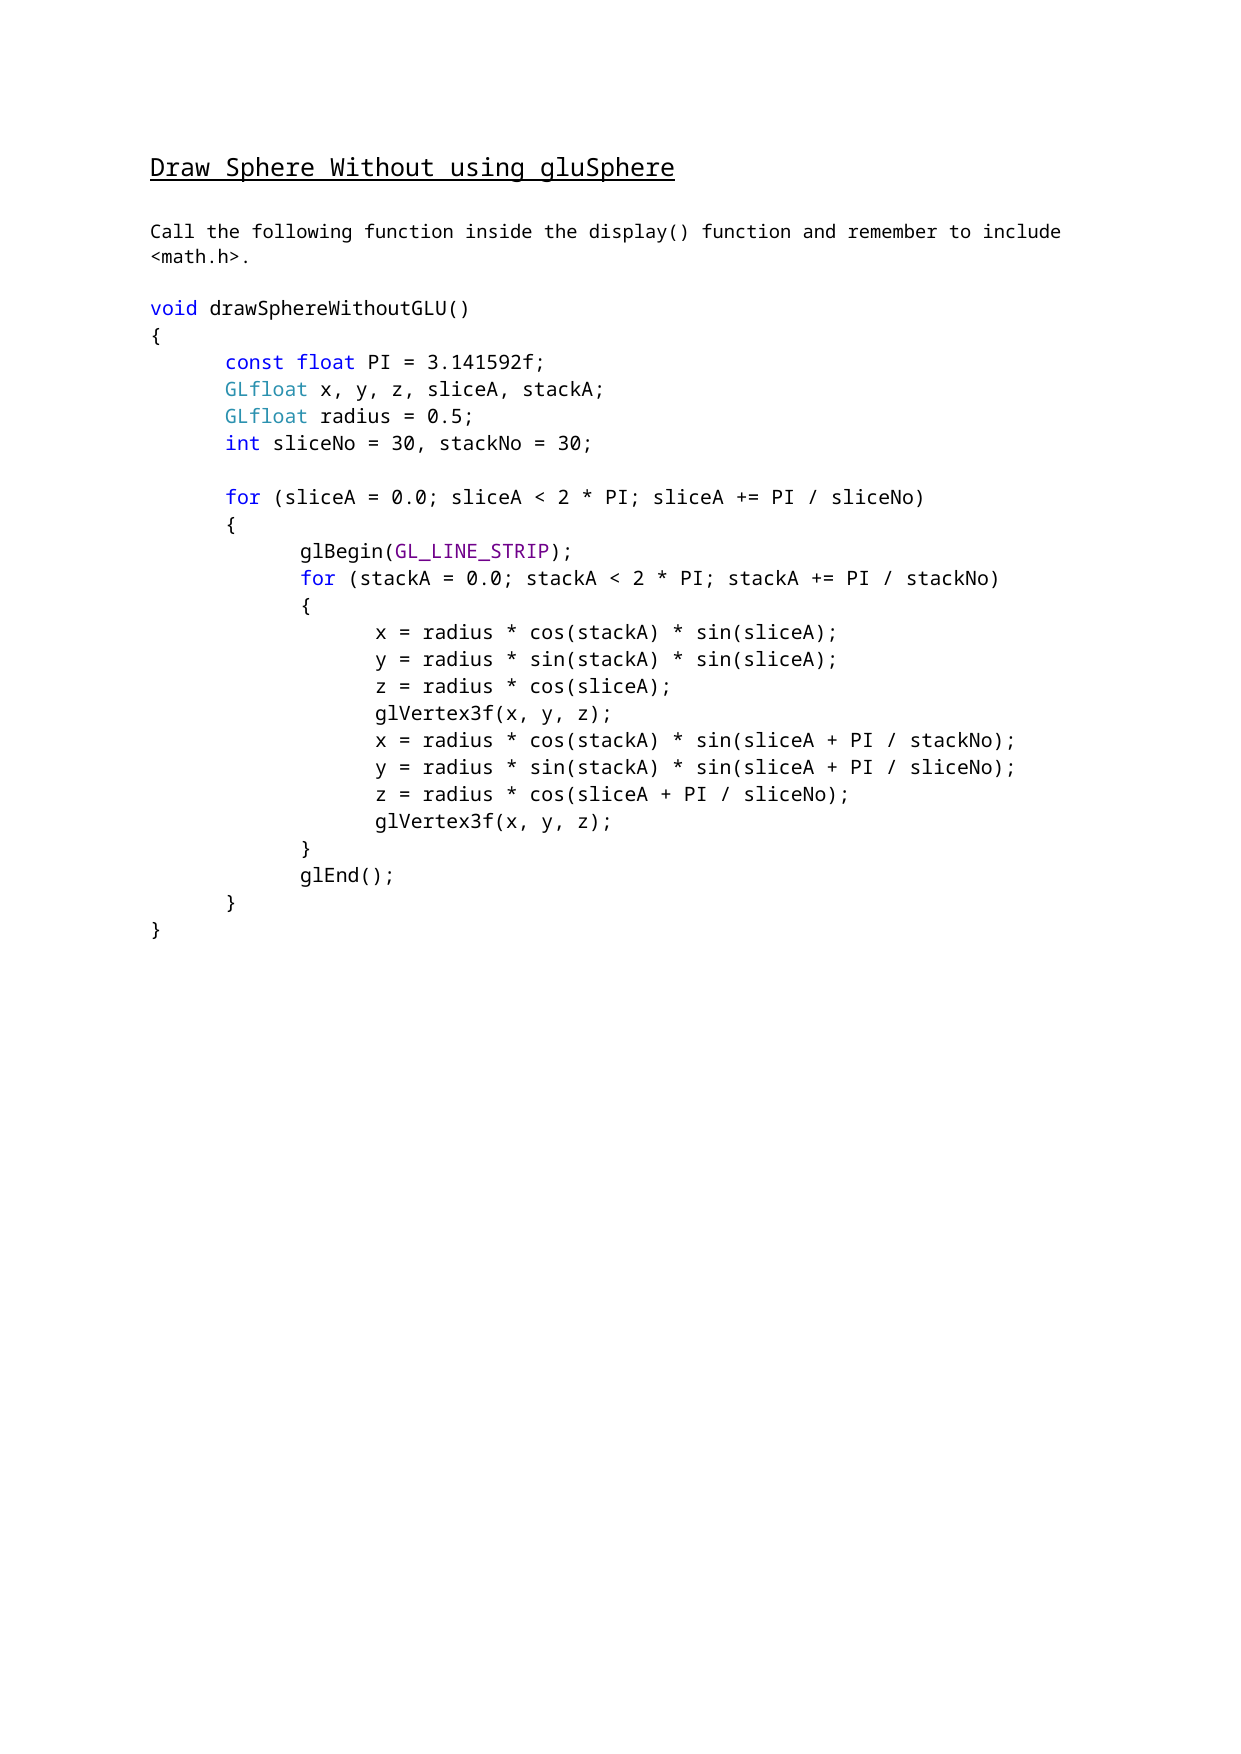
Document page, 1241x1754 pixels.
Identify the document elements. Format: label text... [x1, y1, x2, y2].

text z = radius * cos(sliceA + PI / sliceNo); [150, 780, 1090, 807]
text glVertex3f(x, y, z); [150, 807, 1090, 834]
text z = radius * cos(sliceA); [150, 672, 1090, 699]
text { [150, 591, 1090, 618]
text Draw Sphere Without using gluSphere [150, 150, 1090, 184]
text void drawSphereWithoutGLU() [150, 295, 1090, 322]
text glBegin(GL_LINE_STRIP); [150, 537, 1090, 564]
text } [150, 915, 1090, 942]
text for (stackA = 0.0; stackA < 2 * PI; stackA += PI / stackNo) [150, 564, 1090, 591]
text GLfloat x, y, z, sliceA, stackA; [150, 376, 1090, 403]
text int sliceNo = 30, stackNo = 30; [150, 429, 1090, 457]
text Call the following function inside the display() function and remember to include <math.h>. [150, 218, 1090, 269]
text glVertex3f(x, y, z); [150, 699, 1090, 726]
text x = radius * cos(stackA) * sin(sliceA + PI / stackNo); [150, 726, 1090, 753]
text { [150, 322, 1090, 349]
text for (sliceA = 0.0; sliceA < 2 * PI; sliceA += PI / sliceNo) [150, 483, 1090, 511]
text y = radius * sin(stackA) * sin(sliceA); [150, 645, 1090, 672]
text } [150, 888, 1090, 915]
text GLfloat radius = 0.5; [150, 403, 1090, 429]
text { [150, 511, 1090, 537]
text y = radius * sin(stackA) * sin(sliceA + PI / sliceNo); [150, 753, 1090, 780]
text } [150, 834, 1090, 861]
text const float PI = 3.141592f; [150, 349, 1090, 376]
text x = radius * cos(stackA) * sin(sliceA); [150, 618, 1090, 645]
text glEnd(); [150, 861, 1090, 888]
